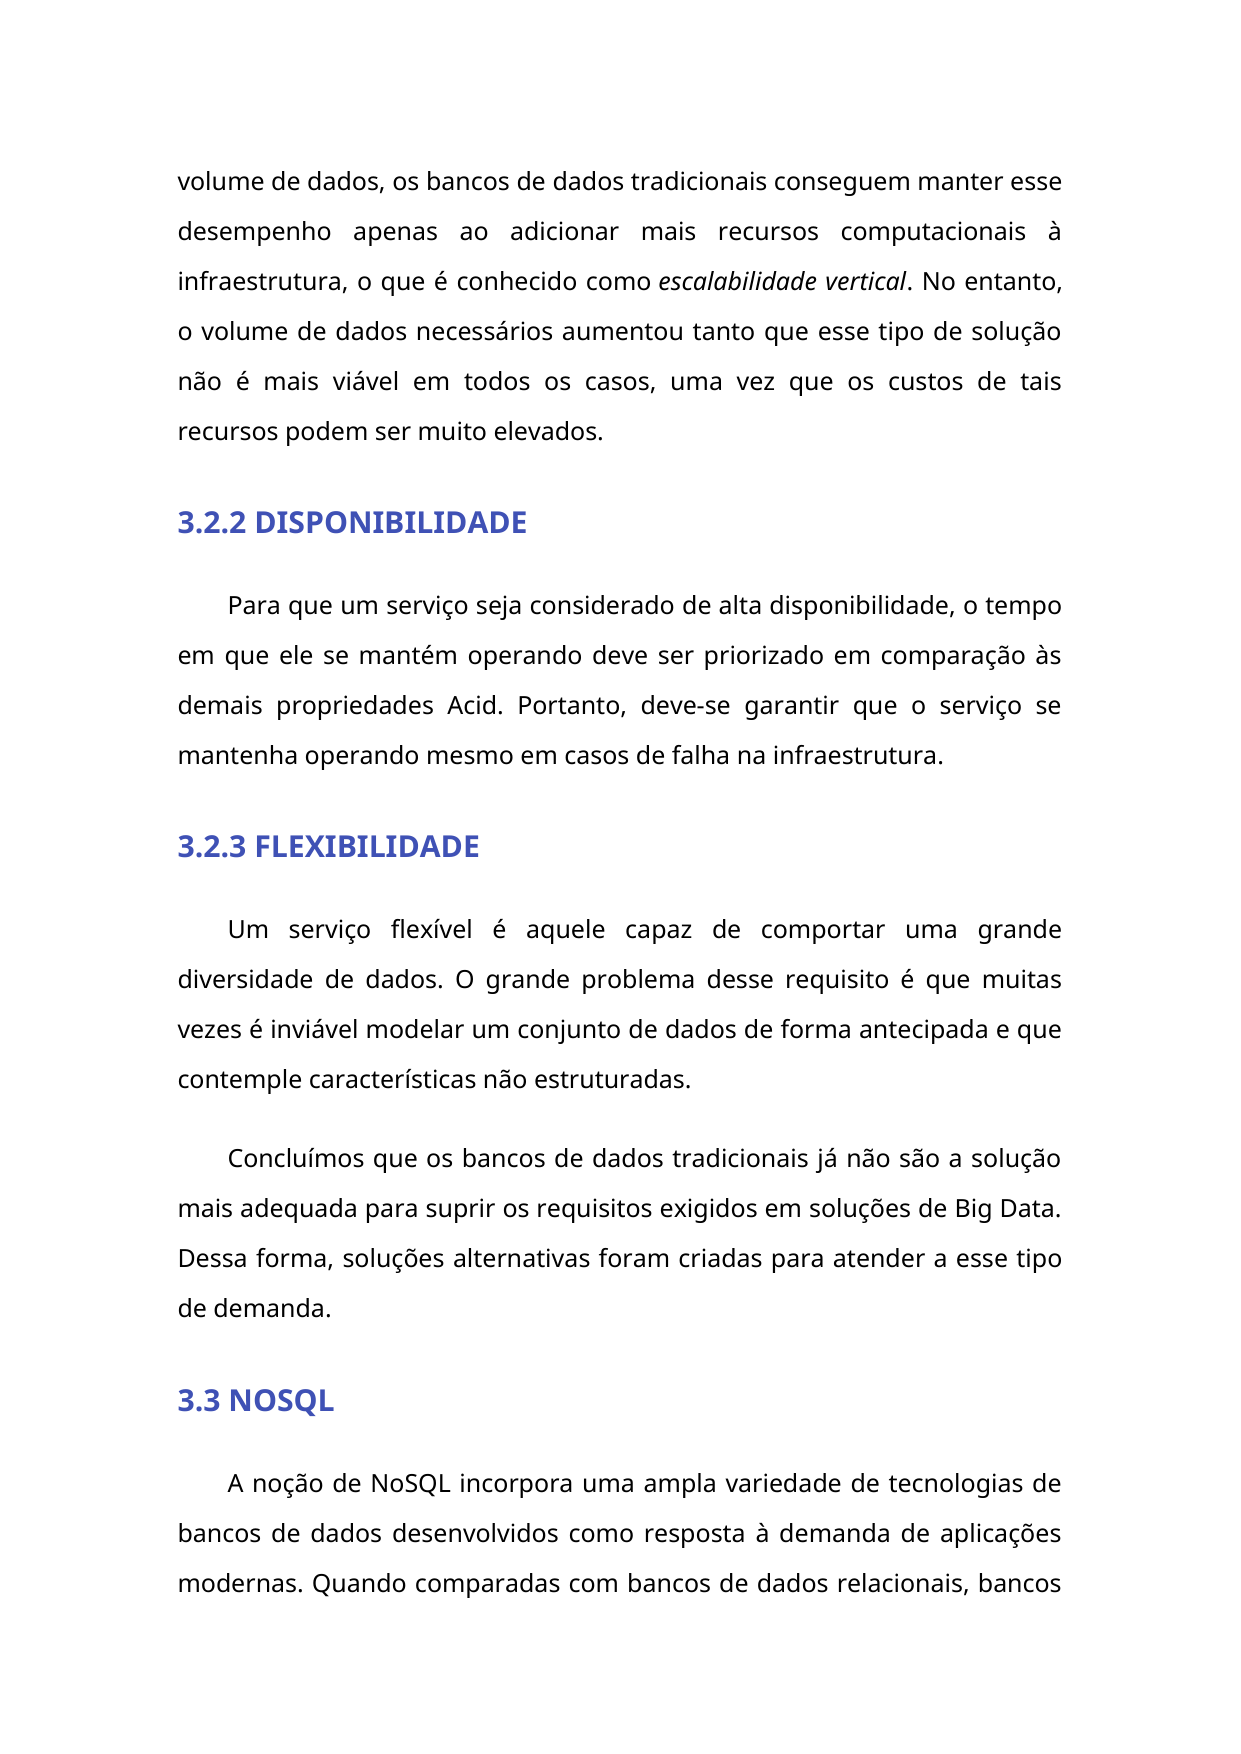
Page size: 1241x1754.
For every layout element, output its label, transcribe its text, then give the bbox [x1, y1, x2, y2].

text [177, 148, 1063, 448]
text 3.3 NOSQL [177, 1375, 1063, 1420]
text 3.2.3 FLEXIBILIDADE [177, 822, 1063, 867]
text Para que um serviço seja considerado de alta disponibilidade, o tempo em que ele se mantém operando deve ser priorizado em comparação às demais propriedades Acid. Portanto, deve-se garantir que o serviço se mantenha operando mesmo em casos de falha na infraestrutura. [177, 572, 1063, 772]
text 3.2.2 DISPONIBILIDADE [177, 498, 1063, 543]
text Um serviço flexível é aquele capaz de comportar uma grande diversidade de dados. O grande problema desse requisito é que muitas vezes é inviável modelar um conjunto de dados de forma antecipada e que contemple características não estruturadas. [177, 896, 1063, 1096]
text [177, 1449, 1063, 1599]
text Concluímos que os bancos de dados tradicionais já não são a solução mais adequada para suprir os requisitos exigidos em soluções de Big Data. Dessa forma, soluções alternativas foram criadas para atender a esse tipo de demanda. [177, 1125, 1063, 1325]
